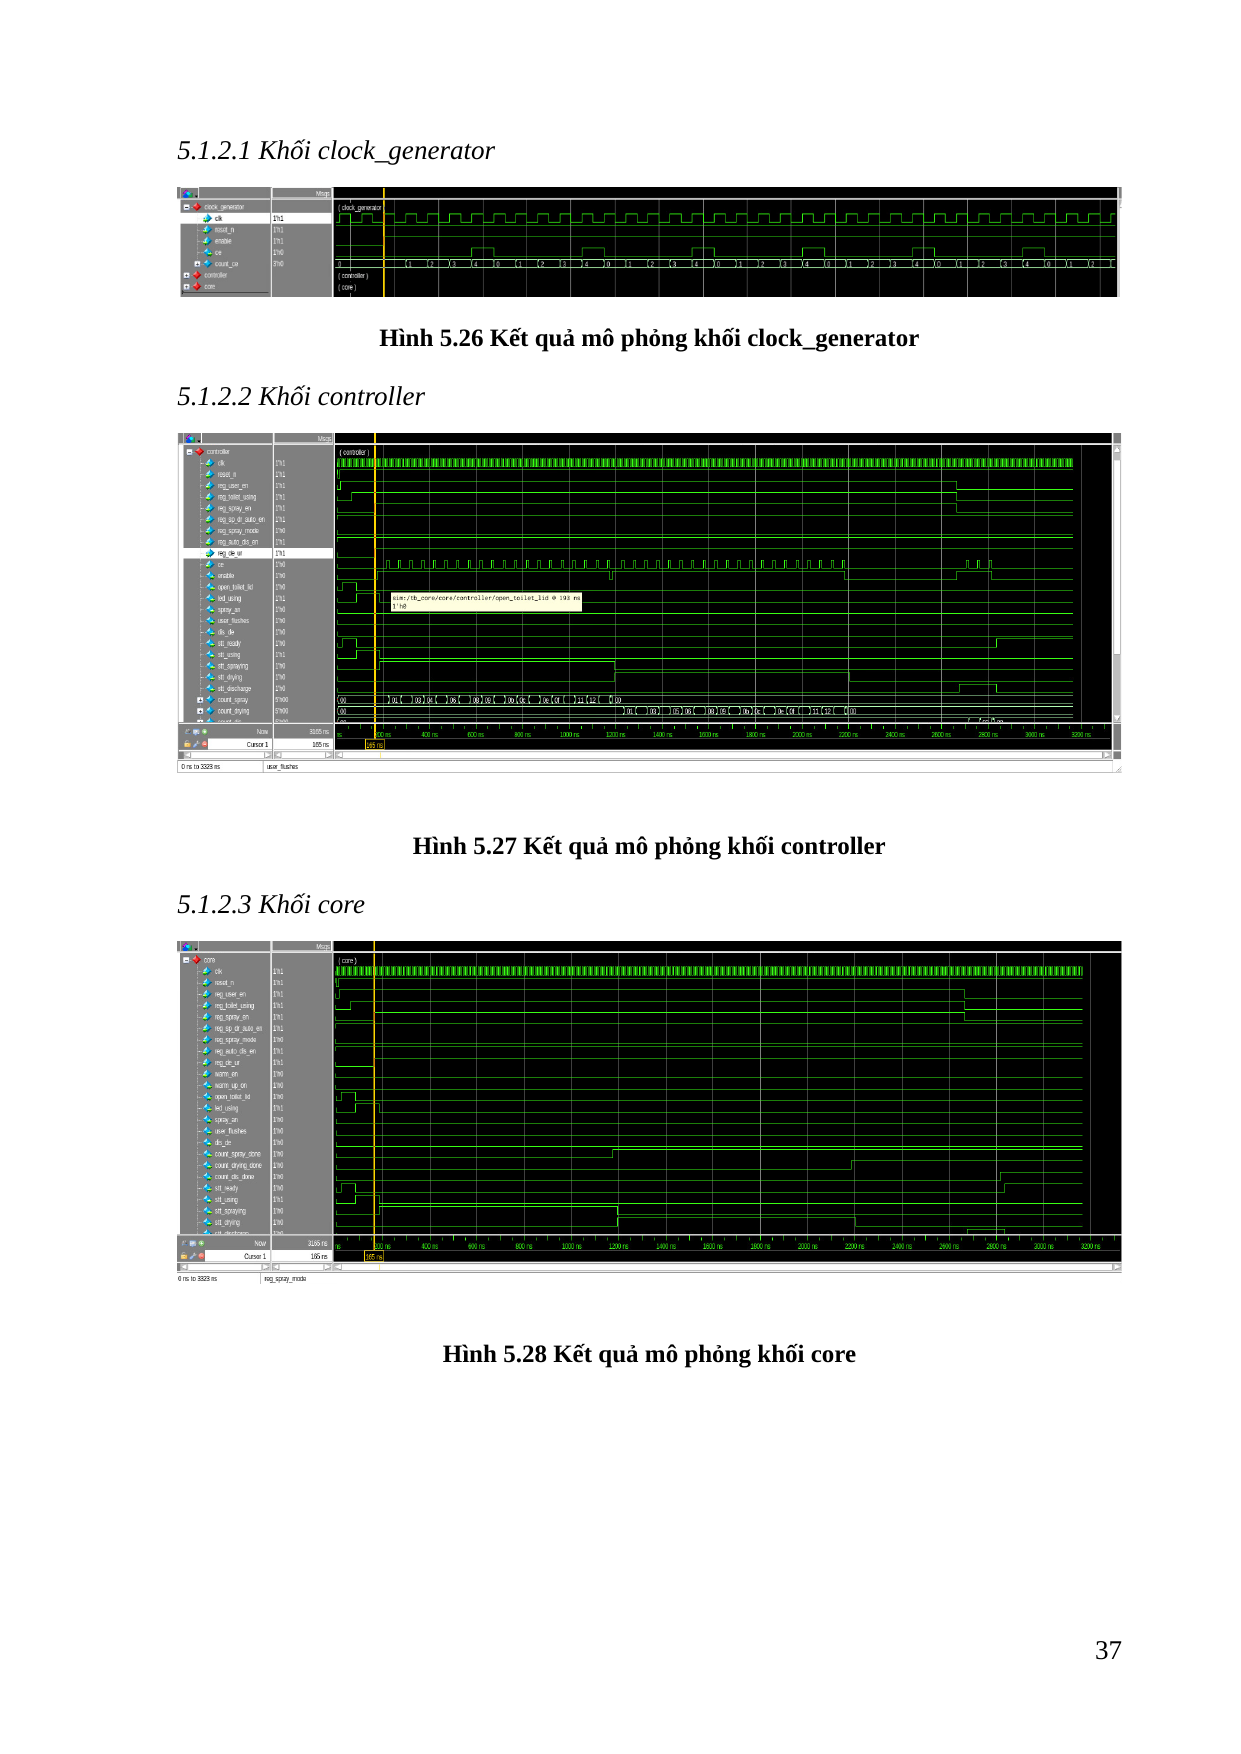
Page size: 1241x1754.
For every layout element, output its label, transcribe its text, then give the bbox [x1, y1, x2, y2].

picture [177, 941, 1122, 1284]
subtitle Khối core [177, 885, 1122, 922]
picture [177, 433, 1122, 773]
subtitle Khối clock_generator [177, 131, 1122, 169]
picture [177, 187, 1122, 297]
subtitle Khối controller [177, 377, 1122, 414]
